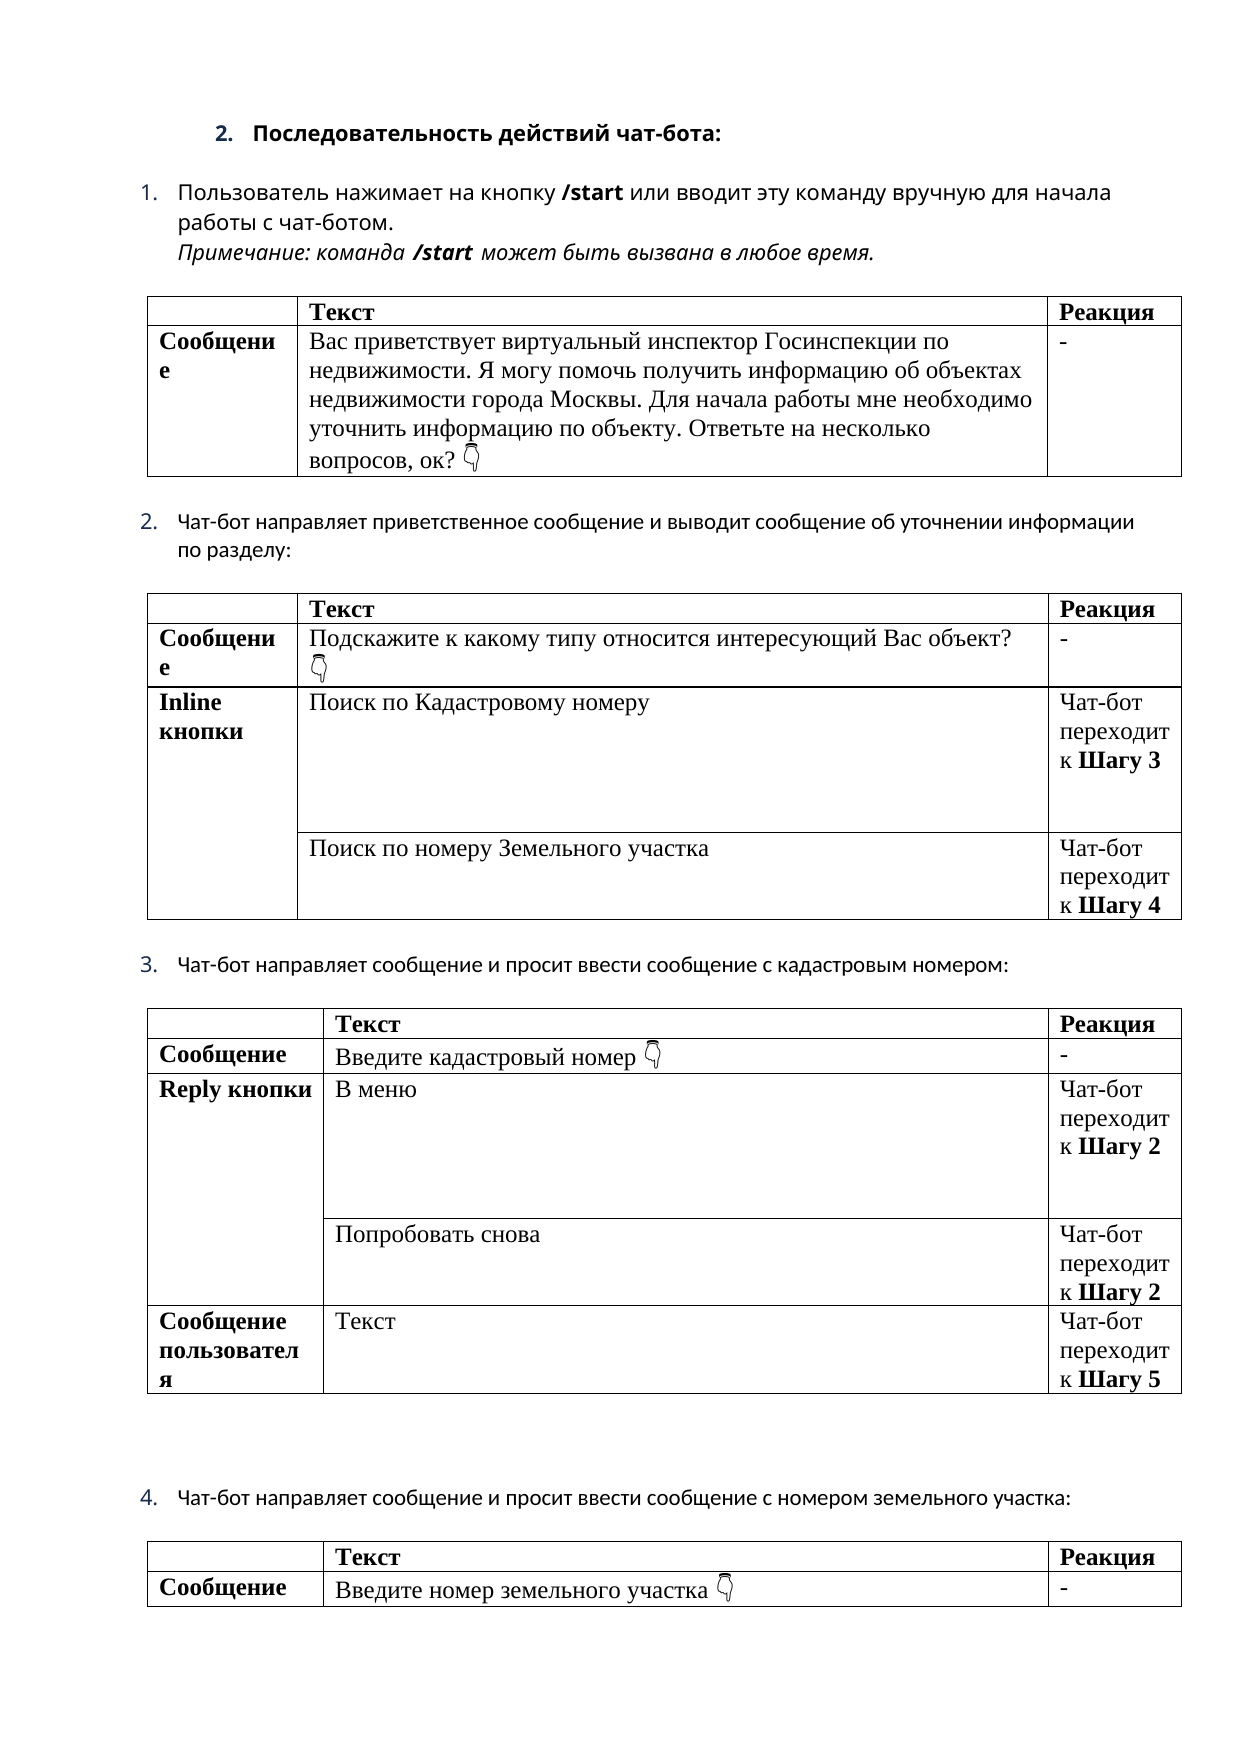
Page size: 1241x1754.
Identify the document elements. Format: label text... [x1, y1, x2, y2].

table_cell В меню [324, 1074, 1048, 1218]
list Чат-бот направляет сообщение и просит ввести сообщение с кадастровым номером: [140, 949, 1152, 979]
table_cell Введите номер земельного участка 👇 [324, 1572, 1048, 1606]
table_cell Чат-бот переходит к Шагу 2 [1049, 1074, 1181, 1218]
list Чат-бот направляет сообщение и просит ввести сообщение с номером земельного участка: [140, 1482, 1152, 1512]
table_cell Чат-бот переходит к Шагу 4 [1049, 833, 1181, 919]
table_header Текст [298, 594, 1048, 622]
table_cell Сообщение [148, 1572, 323, 1606]
table_cell Чат-бот переходит к Шагу 3 [1049, 688, 1181, 832]
table_header Текст [324, 1542, 1048, 1571]
table_cell Введите кадастровый номер 👇 [324, 1039, 1048, 1073]
table_header Реакция [1049, 1542, 1181, 1571]
table_cell Подскажите к какому типу относится интересующий Вас объект? 👇 [298, 624, 1048, 686]
table_header [148, 1009, 323, 1038]
table_cell - [1048, 326, 1181, 476]
table_cell - [1049, 1039, 1181, 1073]
table_cell Попробовать снова [324, 1219, 1048, 1305]
list Последовательность действий чат-бота: [215, 118, 1152, 148]
table_header [148, 297, 297, 325]
table_cell Поиск по номеру Земельного участка [298, 833, 1048, 919]
table_header [148, 594, 297, 622]
table_cell - [1049, 1572, 1181, 1606]
table_cell Сообщение [148, 1039, 323, 1073]
table_cell Поиск по Кадастровому номеру [298, 688, 1048, 832]
table_header Реакция [1049, 594, 1181, 622]
list Пользователь нажимает на кнопку /start или вводит эту команду вручную для начала работы с чат-ботом. Примечание: команда /start может быть вызвана в любое время. [140, 177, 1152, 266]
table_cell Сообщение пользователя [148, 1306, 323, 1393]
table_header Реакция [1049, 1009, 1181, 1038]
table_cell Текст [324, 1306, 1048, 1393]
table_cell Сообщение [148, 624, 297, 686]
table_cell Чат-бот переходит к Шагу 5 [1049, 1306, 1181, 1393]
table_header Текст [324, 1009, 1048, 1038]
table_header Реакция [1048, 297, 1181, 325]
table_cell - [1049, 624, 1181, 686]
table_cell Чат-бот переходит к Шагу 2 [1049, 1219, 1181, 1305]
table_cell Вас приветствует виртуальный инспектор Госинспекции по недвижимости. Я могу помочь получить информацию об объектах недвижимости города Москвы. Для начала работы мне необходимо уточнить информацию по объекту. Ответьте на несколько вопросов, ок? 👇 [298, 326, 1047, 476]
table_cell Inline кнопки [148, 688, 297, 919]
list Чат-бот направляет приветственное сообщение и выводит сообщение об уточнении информации по разделу: [140, 506, 1152, 563]
table_cell Reply кнопки [148, 1074, 323, 1305]
table_header Текст [298, 297, 1047, 325]
table_header [148, 1542, 323, 1571]
table_cell Сообщение [148, 326, 297, 476]
